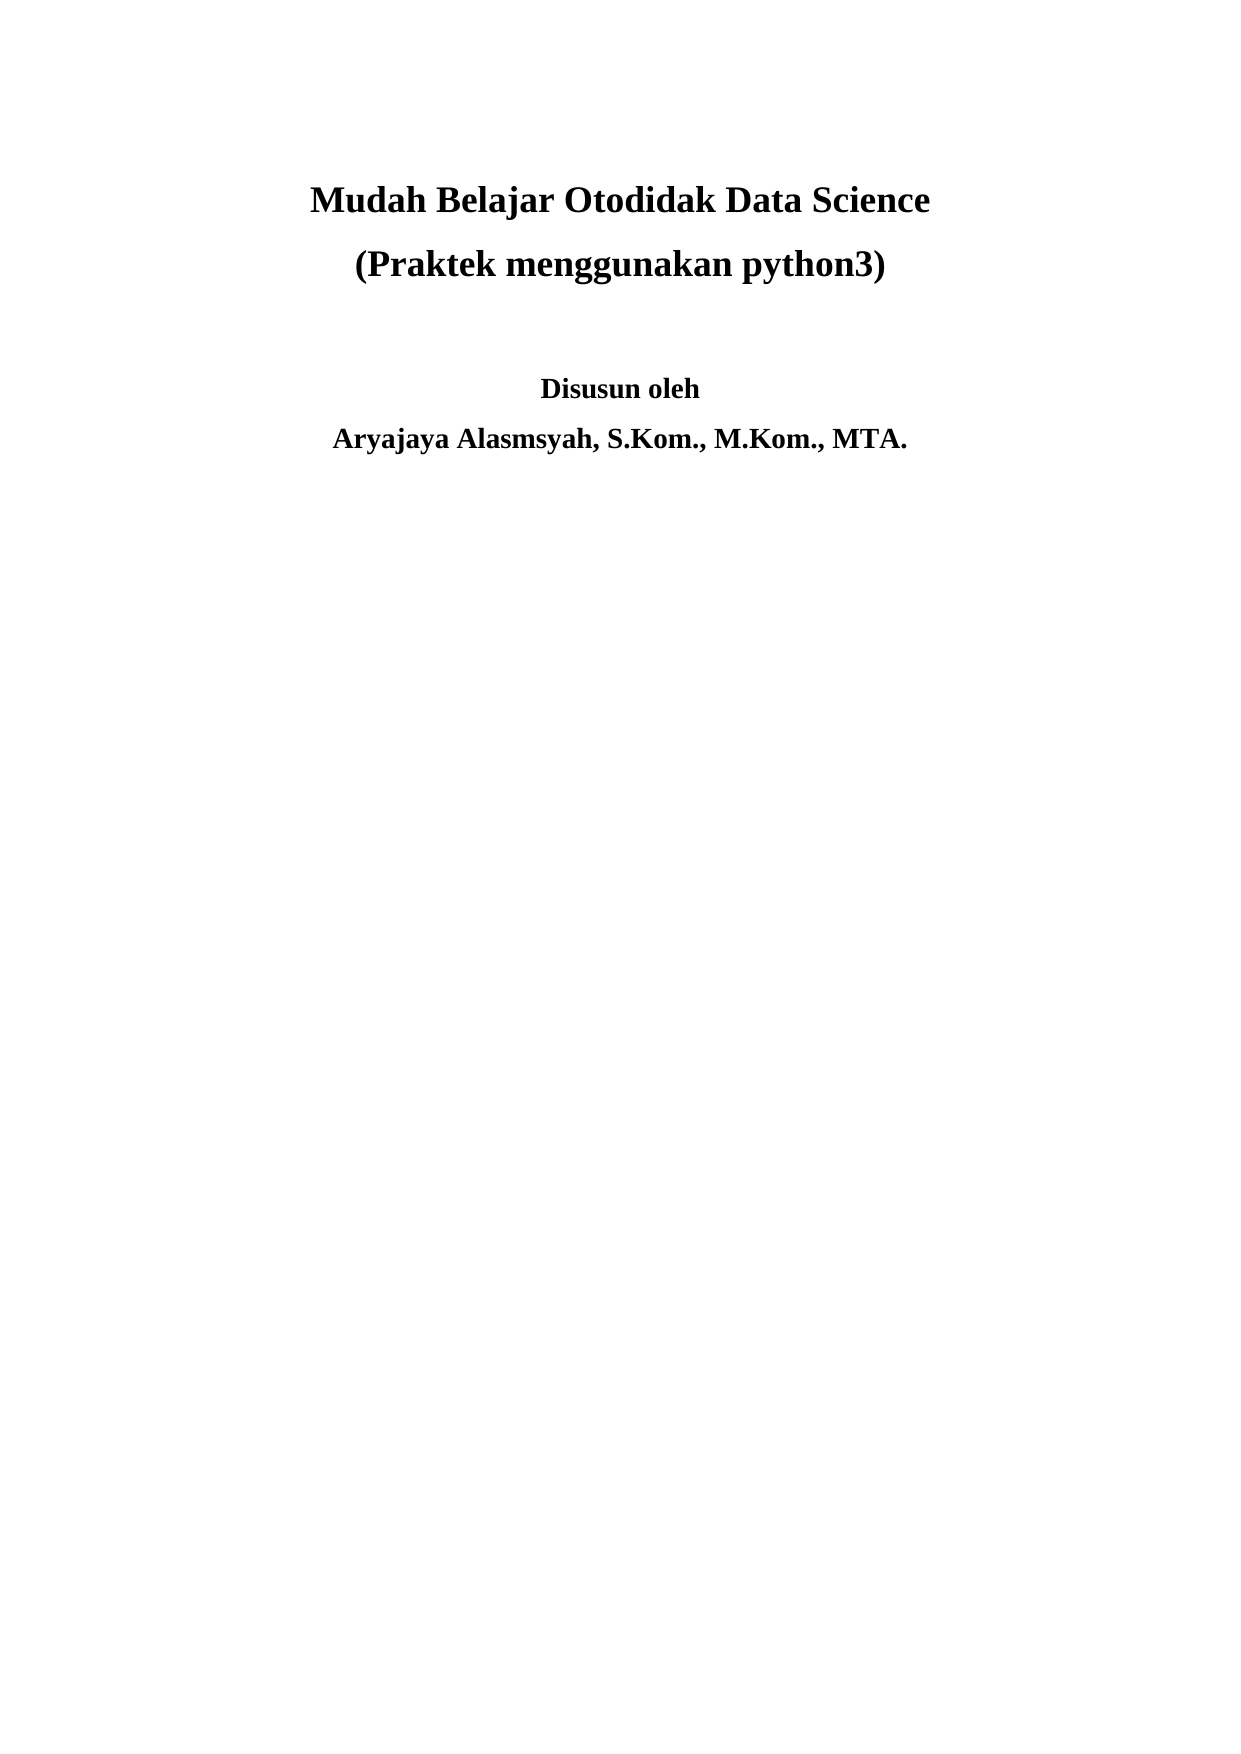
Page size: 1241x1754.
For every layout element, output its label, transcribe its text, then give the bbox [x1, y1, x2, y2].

text Aryajaya Alasmsyah, S.Kom., M.Kom., MTA. [118, 422, 1122, 455]
text Disusun oleh [118, 371, 1122, 405]
text (Praktek menggunakan python3) [118, 242, 1122, 285]
text Mudah Belajar Otodidak Data Science [118, 177, 1122, 220]
